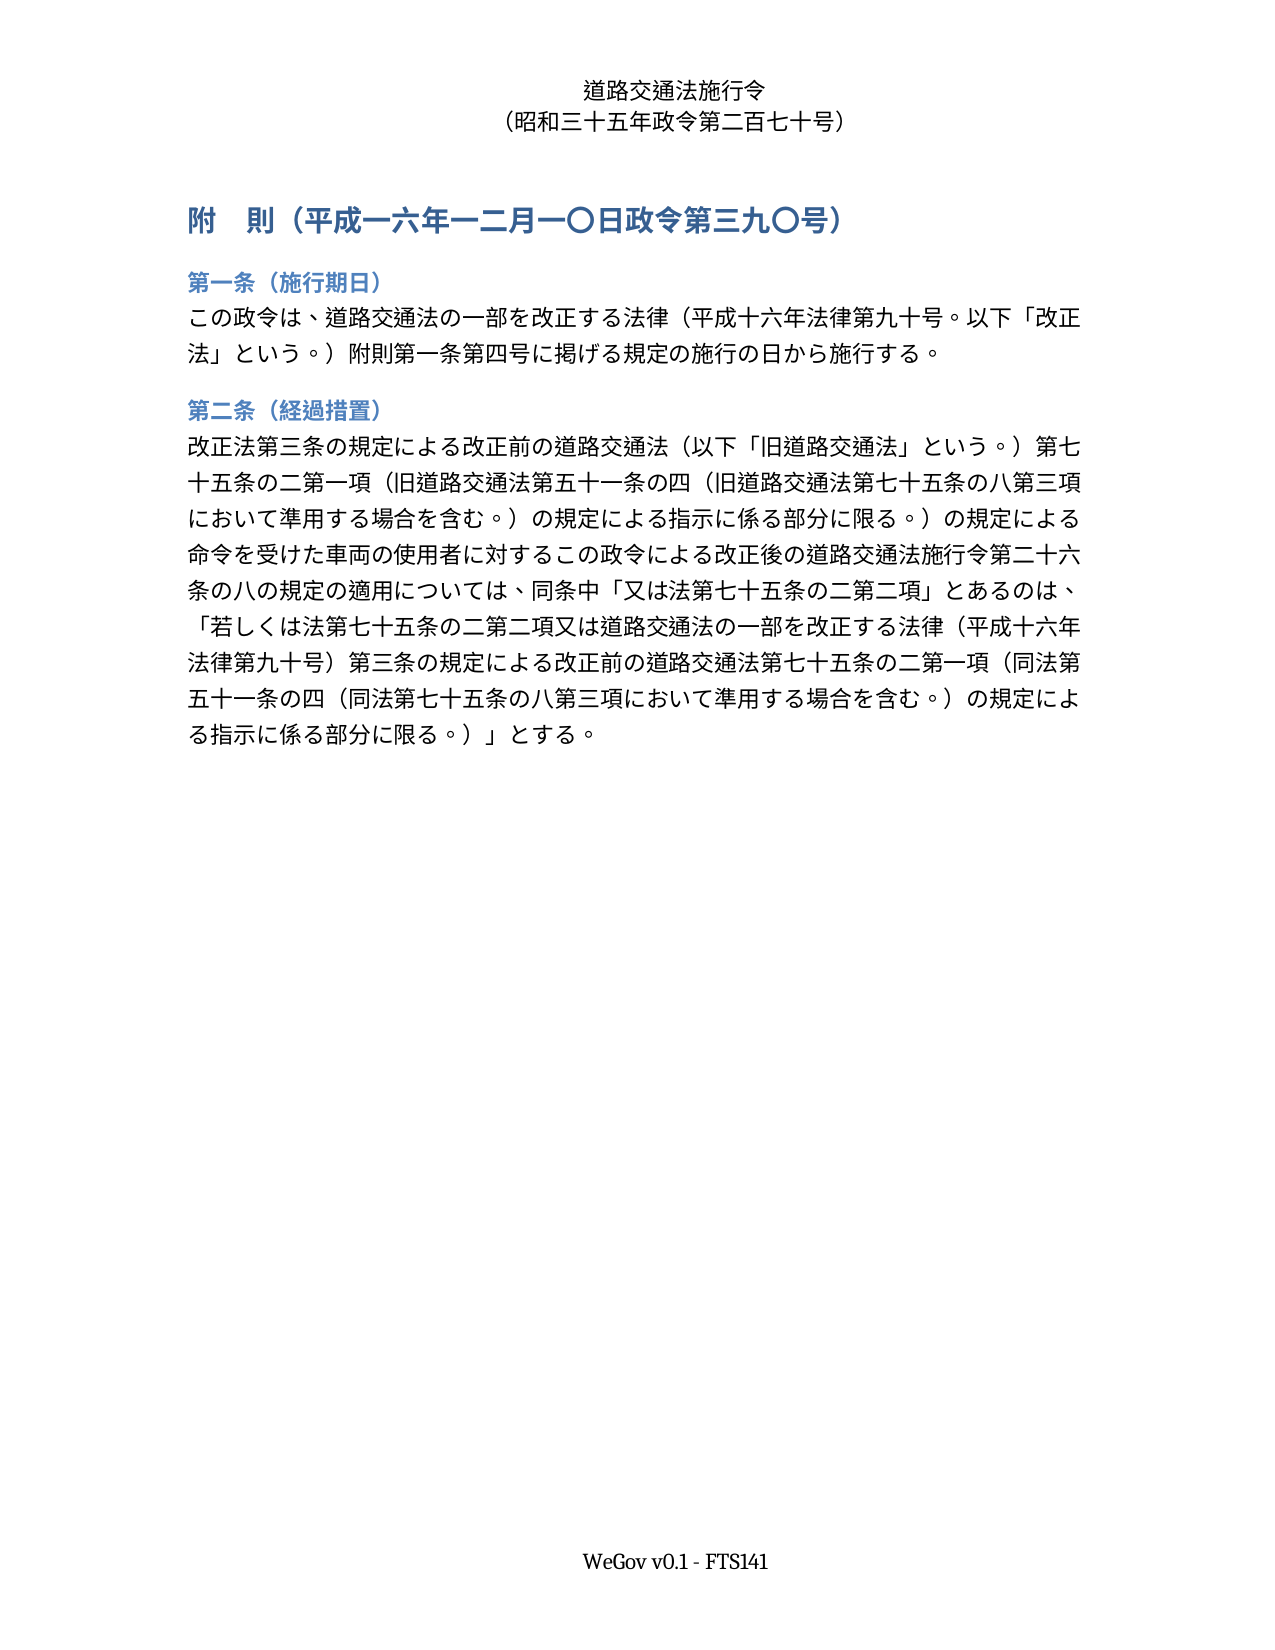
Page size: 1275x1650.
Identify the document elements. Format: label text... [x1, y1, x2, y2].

subtitle 第一条（施行期日） [187, 266, 1087, 298]
subtitle 第二条（経過措置） [187, 395, 1087, 426]
text この政令は、道路交通法の一部を改正する法律（平成十六年法律第九十号。以下「改正法」という。）附則第一条第四号に掲げる規定の施行の日から施行する。 [187, 302, 1087, 369]
text 改正法第三条の規定による改正前の道路交通法（以下「旧道路交通法」という。）第七十五条の二第一項（旧道路交通法第五十一条の四（旧道路交通法第七十五条の八第三項において準用する場合を含む。）の規定による指示に係る部分に限る。）の規定による命令を受けた車両の使用者に対するこの政令による改正後の道路交通法施行令第二十六条の八の規定の適用については、同条中「又は法第七十五条の二第二項」とあるのは、「若しくは法第七十五条の二第二項又は道路交通法の一部を改正する法律（平成十六年法律第九十号）第三条の規定による改正前の道路交通法第七十五条の二第一項（同法第五十一条の四（同法第七十五条の八第三項において準用する場合を含む。）の規定による指示に係る部分に限る。）」とする。 [187, 431, 1087, 750]
subtitle 附 則（平成一六年一二月一〇日政令第三九〇号） [187, 200, 1087, 240]
